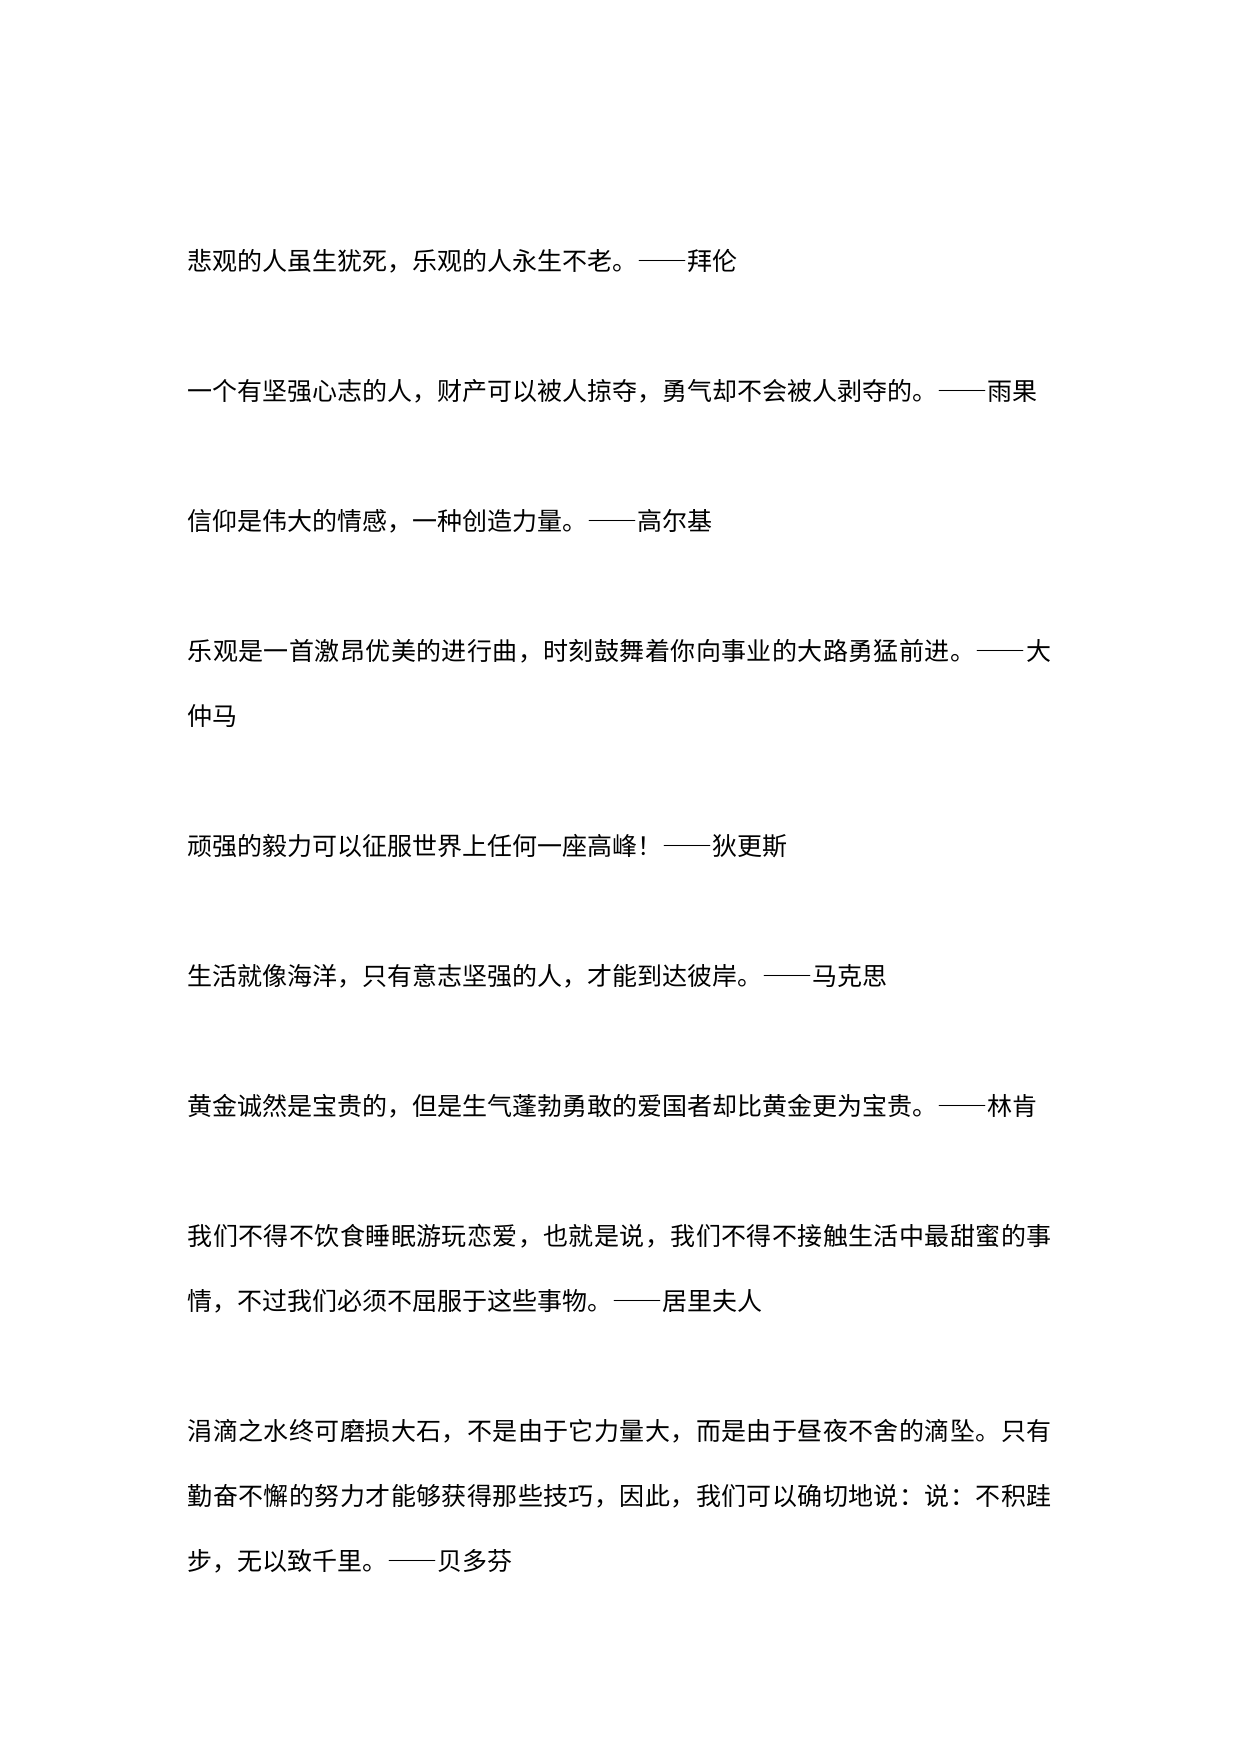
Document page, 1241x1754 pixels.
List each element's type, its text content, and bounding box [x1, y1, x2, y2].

text 一个有坚强心志的人，财产可以被人掠夺，勇气却不会被人剥夺的。——雨果 [187, 357, 1053, 422]
text 顽强的毅力可以征服世界上任何一座高峰！——狄更斯 [187, 812, 1053, 877]
text 信仰是伟大的情感，一种创造力量。——高尔基 [187, 487, 1053, 552]
text 黄金诚然是宝贵的，但是生气蓬勃勇敢的爱国者却比黄金更为宝贵。——林肯 [187, 1072, 1053, 1137]
text 涓滴之水终可磨损大石，不是由于它力量大，而是由于昼夜不舍的滴坠。只有勤奋不懈的努力才能够获得那些技巧，因此，我们可以确切地说：说：不积跬步，无以致千里。——贝多芬 [187, 1397, 1053, 1592]
text 我们不得不饮食睡眠游玩恋爱，也就是说，我们不得不接触生活中最甜蜜的事情，不过我们必须不屈服于这些事物。——居里夫人 [187, 1202, 1053, 1332]
text 乐观是一首激昂优美的进行曲，时刻鼓舞着你向事业的大路勇猛前进。——大仲马 [187, 617, 1053, 747]
text 生活就像海洋，只有意志坚强的人，才能到达彼岸。——马克思 [187, 942, 1053, 1007]
text 悲观的人虽生犹死，乐观的人永生不老。——拜伦 [187, 227, 1053, 292]
